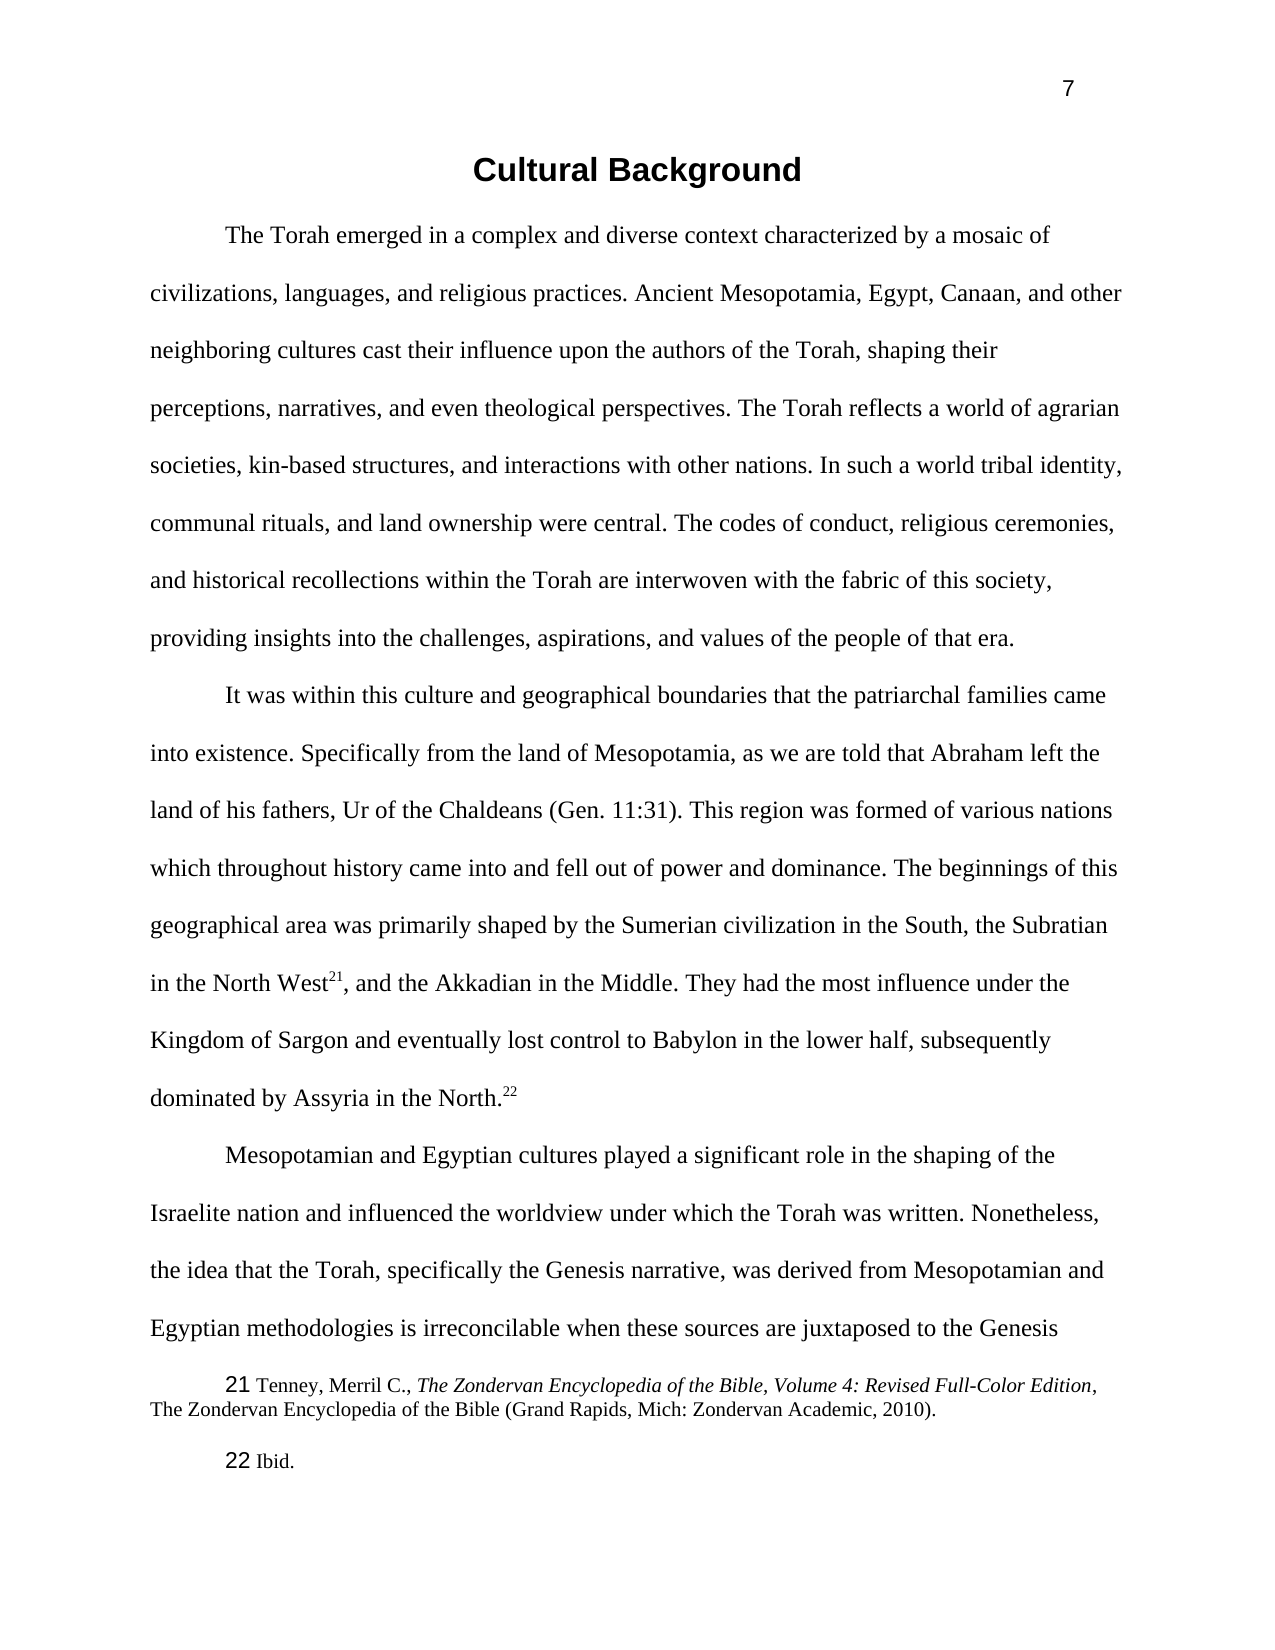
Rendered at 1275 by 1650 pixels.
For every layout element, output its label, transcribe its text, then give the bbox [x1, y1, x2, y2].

text It was within this culture and geographical boundaries that the patriarchal families came into existence. Specifically from the land of Mesopotamia, as we are told that Abraham left the land of his fathers, Ur of the Chaldeans (Gen. 11:31). This region was formed of various nations which throughout history came into and fell out of power and dominance. The beginnings of this geographical area was primarily shaped by the Sumerian civilization in the South, the Subratian in the North West, and the Akkadian in the Middle. They had the most influence under the Kingdom of Sargon and eventually lost control to Babylon in the lower half, subsequently dominated by Assyria in the North. [150, 680, 1125, 1111]
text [150, 1140, 1125, 1341]
subtitle Cultural Background [150, 150, 1125, 188]
text The Torah emerged in a complex and diverse context characterized by a mosaic of civilizations, languages, and religious practices. Ancient Mesopotamia, Egypt, Canaan, and other neighboring cultures cast their influence upon the authors of the Torah, shaping their perceptions, narratives, and even theological perspectives. The Torah reflects a world of agrarian societies, kin-based structures, and interactions with other nations. In such a world tribal identity, communal rituals, and land ownership were central. The codes of conduct, religious ceremonies, and historical recollections within the Torah are interwoven with the fabric of this society, providing insights into the challenges, aspirations, and values of the people of that era. [150, 220, 1125, 651]
